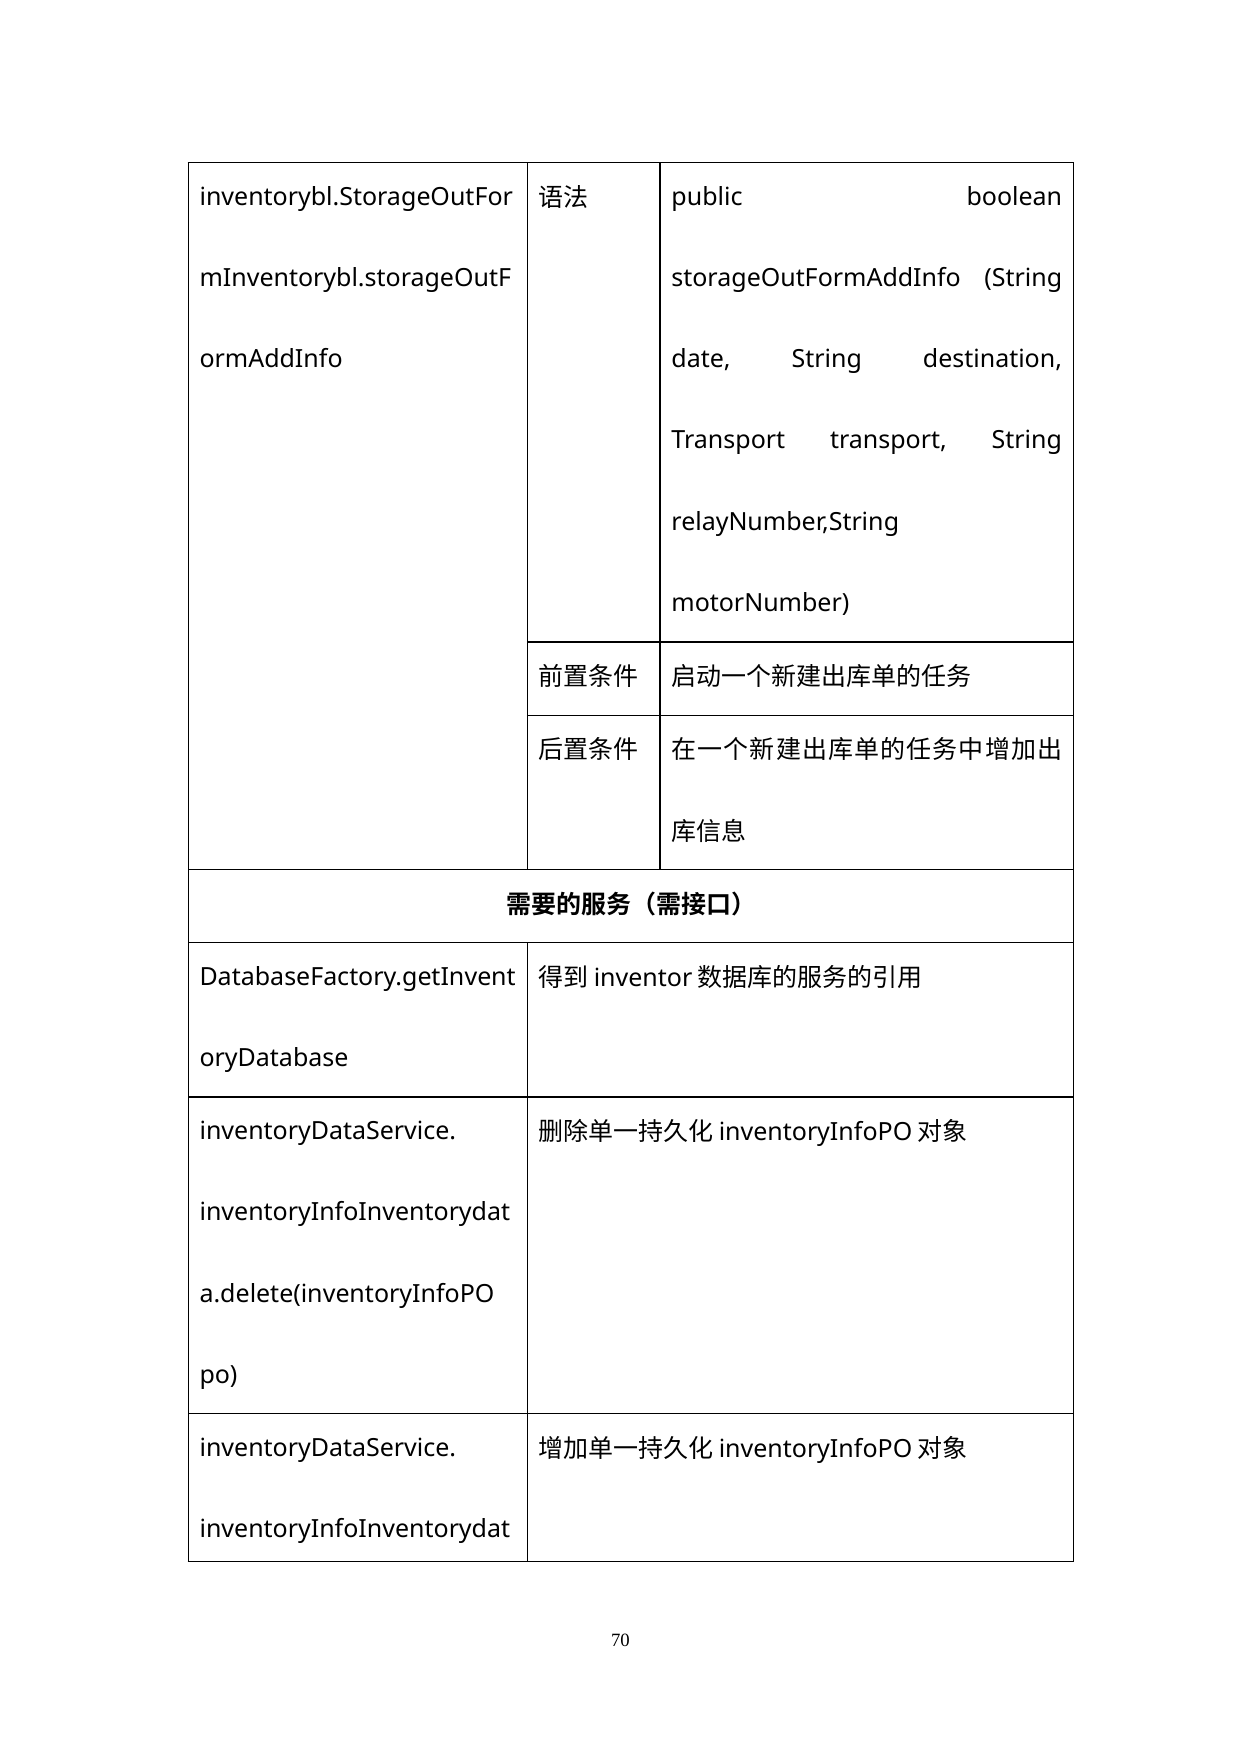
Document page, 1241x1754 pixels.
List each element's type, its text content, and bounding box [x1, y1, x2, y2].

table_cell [528, 1414, 1073, 1561]
table_header public boolean storageOutFormAddInfo (String date, String destination, Transport transport, String relayNumber,String motorNumber) [661, 163, 1073, 641]
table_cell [189, 1414, 527, 1561]
table_cell 需要的服务（需接口） [189, 870, 1073, 942]
table_cell 后置条件 [528, 716, 659, 869]
table_header 语法 [528, 163, 659, 641]
table_cell 前置条件 [528, 643, 659, 714]
table_cell inventoryDataService. inventoryInfoInventorydata.delete(inventoryInfoPO po) [189, 1098, 527, 1413]
table_cell 删除单一持久化inventoryInfoPO对象 [528, 1098, 1073, 1413]
table_cell DatabaseFactory.getInventoryDatabase [189, 943, 527, 1096]
table_cell 得到inventor数据库的服务的引用 [528, 943, 1073, 1096]
table_cell 在一个新建出库单的任务中增加出库信息 [661, 716, 1073, 869]
table_cell 启动一个新建出库单的任务 [661, 643, 1073, 714]
table_header inventorybl.StorageOutFormInventorybl.storageOutFormAddInfo [189, 163, 527, 869]
